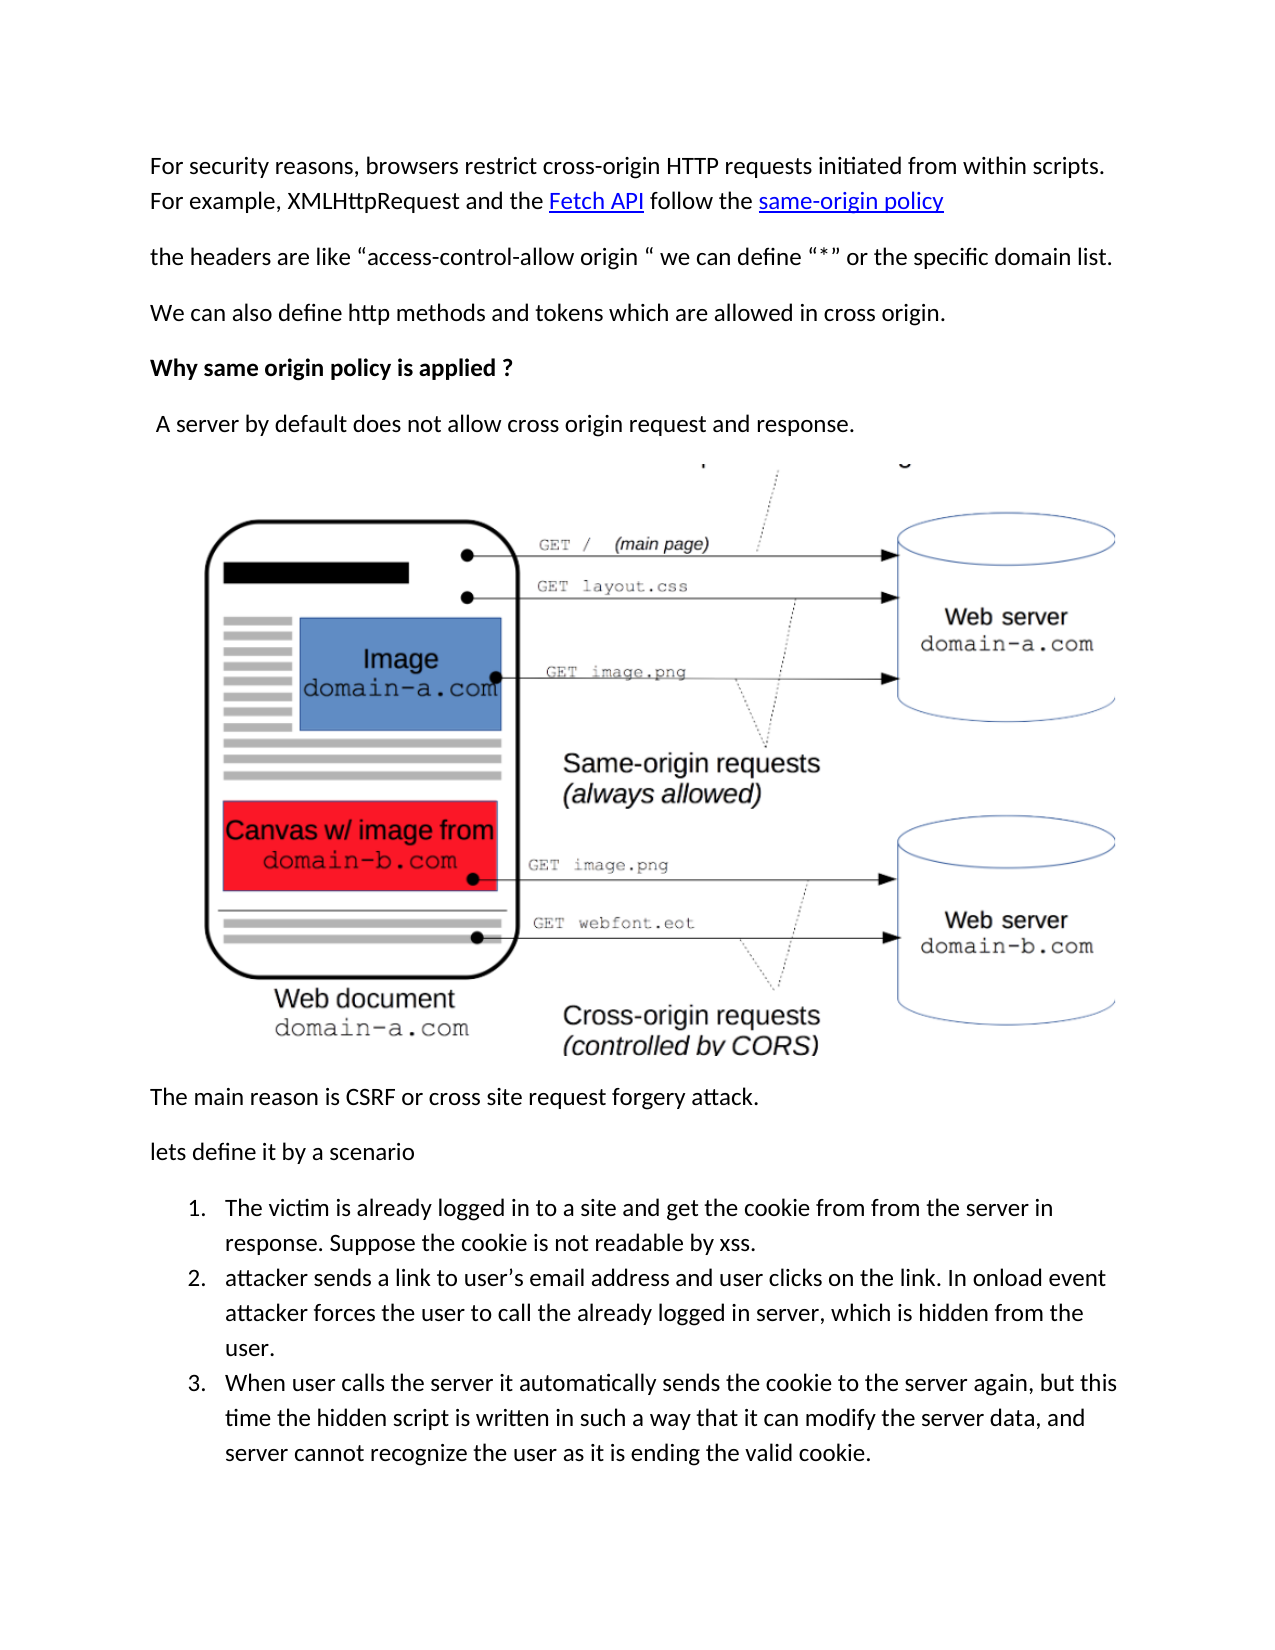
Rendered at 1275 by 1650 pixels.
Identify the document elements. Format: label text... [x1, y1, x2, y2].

text A server by default does not allow cross origin request and response. [150, 408, 1125, 439]
text Why same origin policy is applied ? [150, 352, 1125, 383]
text the headers are like “access-control-allow origin “ we can define “*” or the specific domain list. [150, 241, 1125, 271]
picture [150, 464, 1125, 1056]
text We can also define http methods and tokens which are allowed in cross origin. [150, 297, 1125, 327]
text The main reason is CSRF or cross site request forgery attack. [150, 1081, 1125, 1111]
list The victim is already logged in to a site and get the cookie from from the server in response. Suppose the cookie is not readable by xss. [187, 1192, 1125, 1258]
text For security reasons, browsers restrict cross-origin HTTP requests initiated from within scripts. For example, XMLHttpRequest and the Fetch API follow the same-origin policy [150, 150, 1125, 216]
list attacker sends a link to user’s email address and user clicks on the link. In onload event attacker forces the user to call the already logged in server, which is hidden from the user. [187, 1262, 1125, 1363]
text lets define it by a scenario [150, 1136, 1125, 1167]
list When user calls the server it automatically sends the cookie to the server again, but this time the hidden script is written in such a way that it can modify the server data, and server cannot recognize the user as it is ending the valid cookie. [187, 1367, 1125, 1468]
